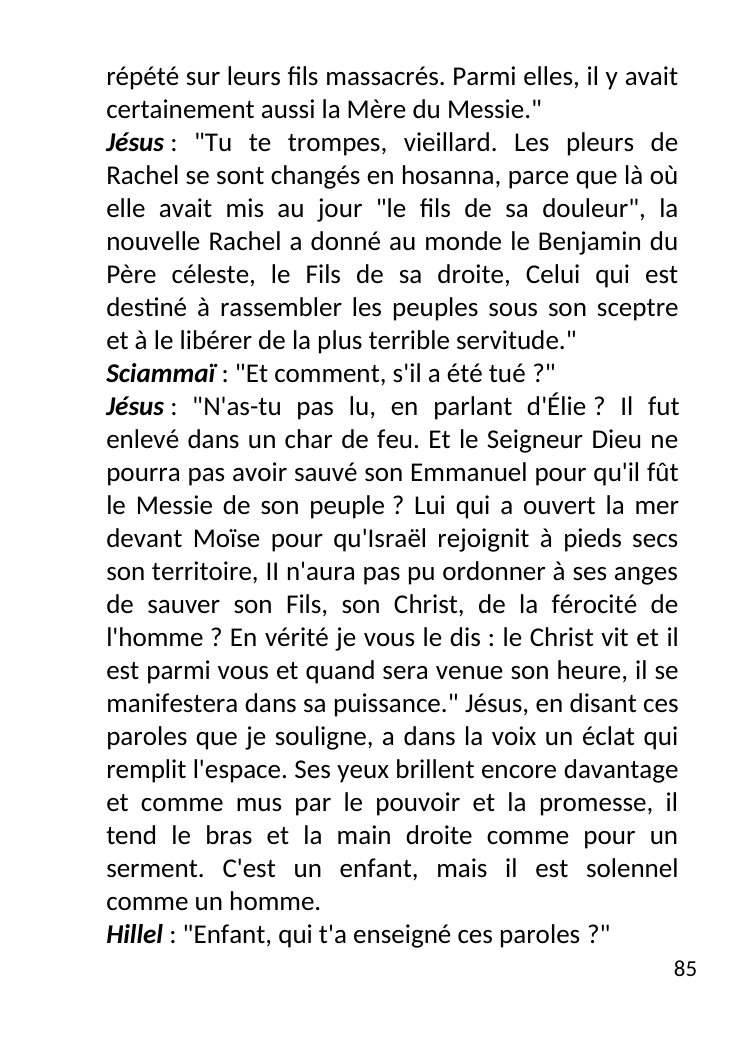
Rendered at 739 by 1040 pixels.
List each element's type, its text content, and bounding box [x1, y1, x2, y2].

text Jésus : "N'as-tu pas lu, en parlant d'Élie ? Il fut enlevé dans un char de feu. Et le Seigneur Dieu ne pourra pas avoir sauvé son Emmanuel pour qu'il fût le Messie de son peuple ? Lui qui a ouvert la mer devant Moïse pour qu'Israël rejoignit à pieds secs son territoire, II n'aura pas pu ordonner à ses anges de sauver son Fils, son Christ, de la férocité de l'homme ? En vérité je vous le dis : le Christ vit et il est parmi vous et quand sera venue son heure, il se manifestera dans sa puissance." Jésus, en disant ces paroles que je souligne, a dans la voix un éclat qui remplit l'espace. Ses yeux brillent encore davantage et comme mus par le pouvoir et la promesse, il tend le bras et la main droite comme pour un serment. C'est un enfant, mais il est solennel comme un homme. [106, 389, 679, 918]
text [106, 59, 679, 125]
text Sciammaï : "Et comment, s'il a été tué ?" [106, 356, 679, 389]
text Hillel : "Enfant, qui t'a enseigné ces paroles ?" [106, 918, 679, 951]
text Jésus : "Tu te trompes, vieillard. Les pleurs de Rachel se sont changés en hosanna, parce que là où elle avait mis au jour "le fils de sa douleur", la nouvelle Rachel a donné au monde le Benjamin du Père céleste, le Fils de sa droite, Celui qui est destiné à rassembler les peuples sous son sceptre et à le libérer de la plus terrible servitude." [106, 125, 679, 356]
